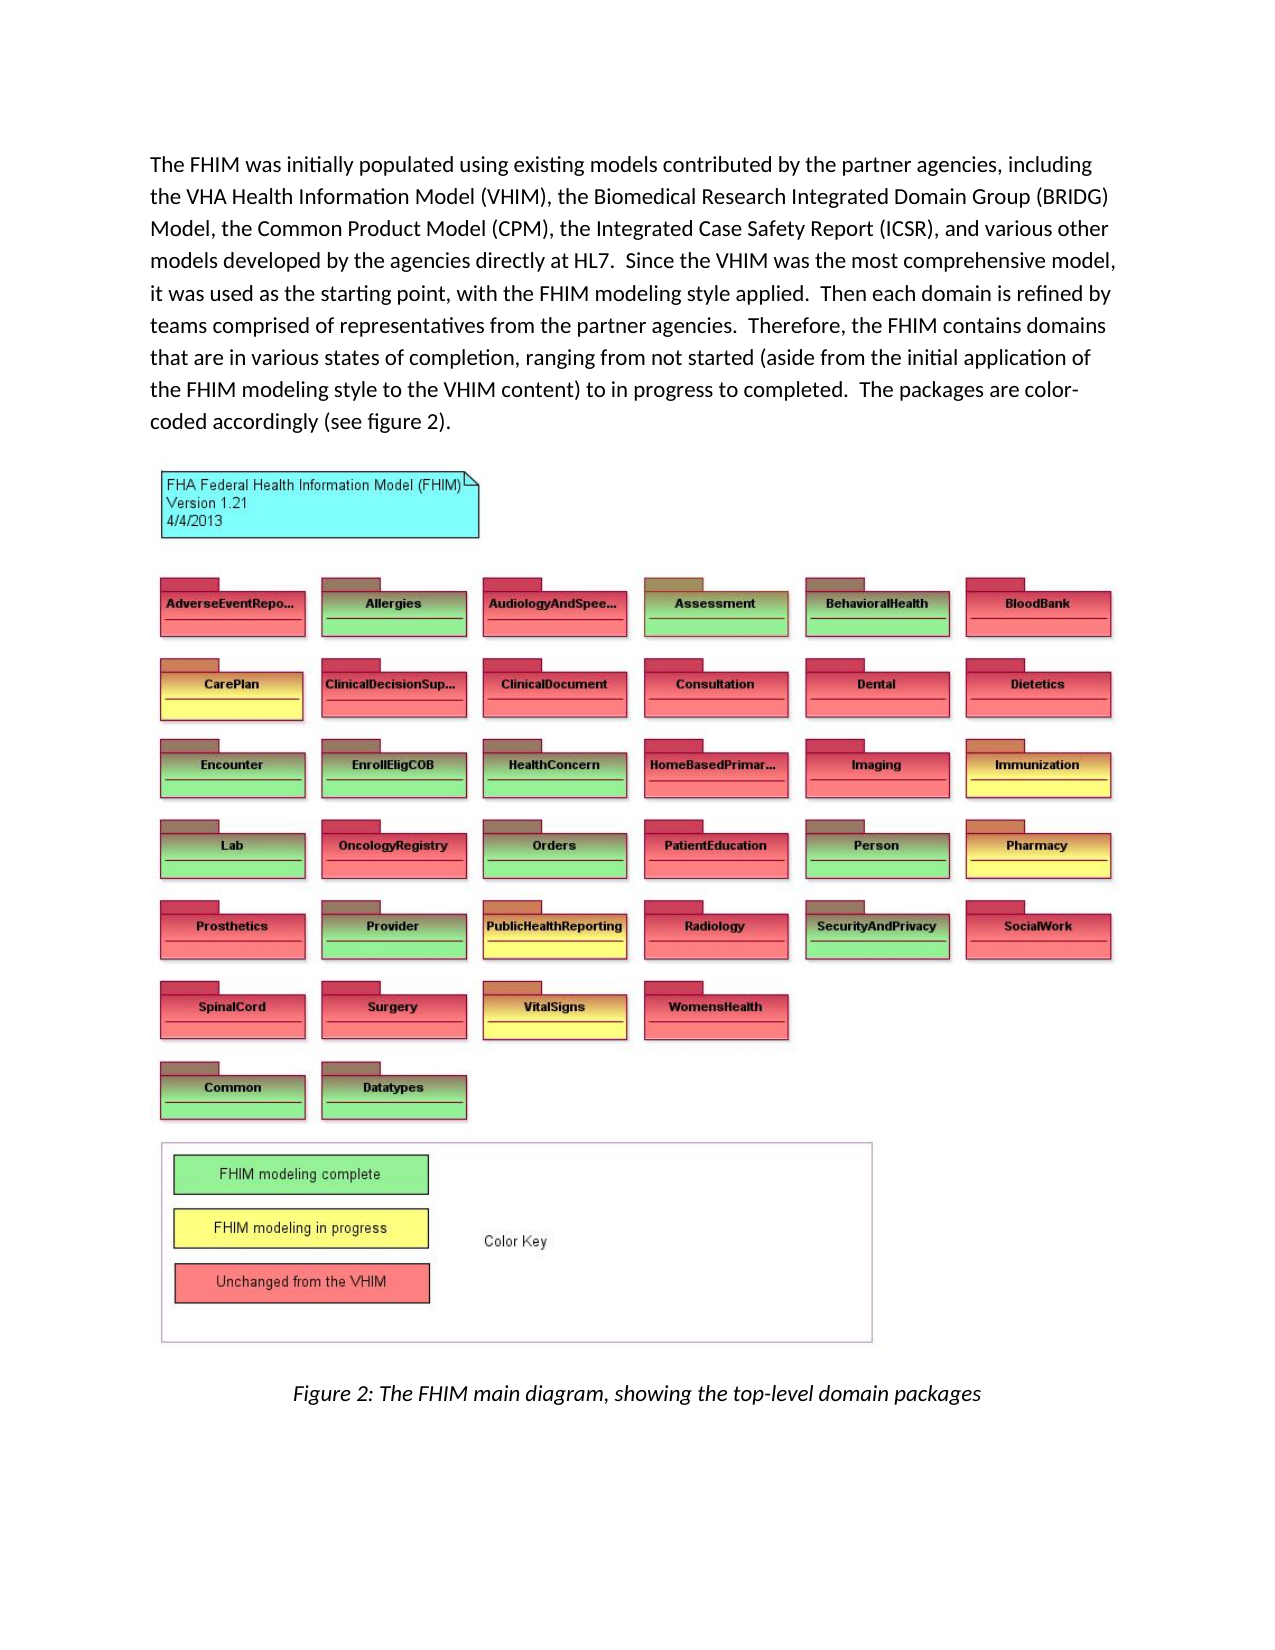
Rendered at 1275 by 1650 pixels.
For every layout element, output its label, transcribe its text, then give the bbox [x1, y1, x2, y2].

text The FHIM was initially populated using existing models contributed by the partner agencies, including the VHA Health Information Model (VHIM), the Biomedical Research Integrated Domain Group (BRIDG) Model, the Common Product Model (CPM), the Integrated Case Safety Report (ICSR), and various other models developed by the agencies directly at HL7. Since the VHIM was the most comprehensive model, it was used as the starting point, with the FHIM modeling style applied. Then each domain is refined by teams comprised of representatives from the partner agencies. Therefore, the FHIM contains domains that are in various states of completion, ranging from not started (aside from the initial application of the FHIM modeling style to the VHIM content) to in progress to completed. The packages are color-coded accordingly (see figure 2). [150, 150, 1125, 436]
picture [150, 460, 1125, 1354]
text Figure 2: The FHIM main diagram, showing the top-level domain packages [150, 1379, 1125, 1407]
